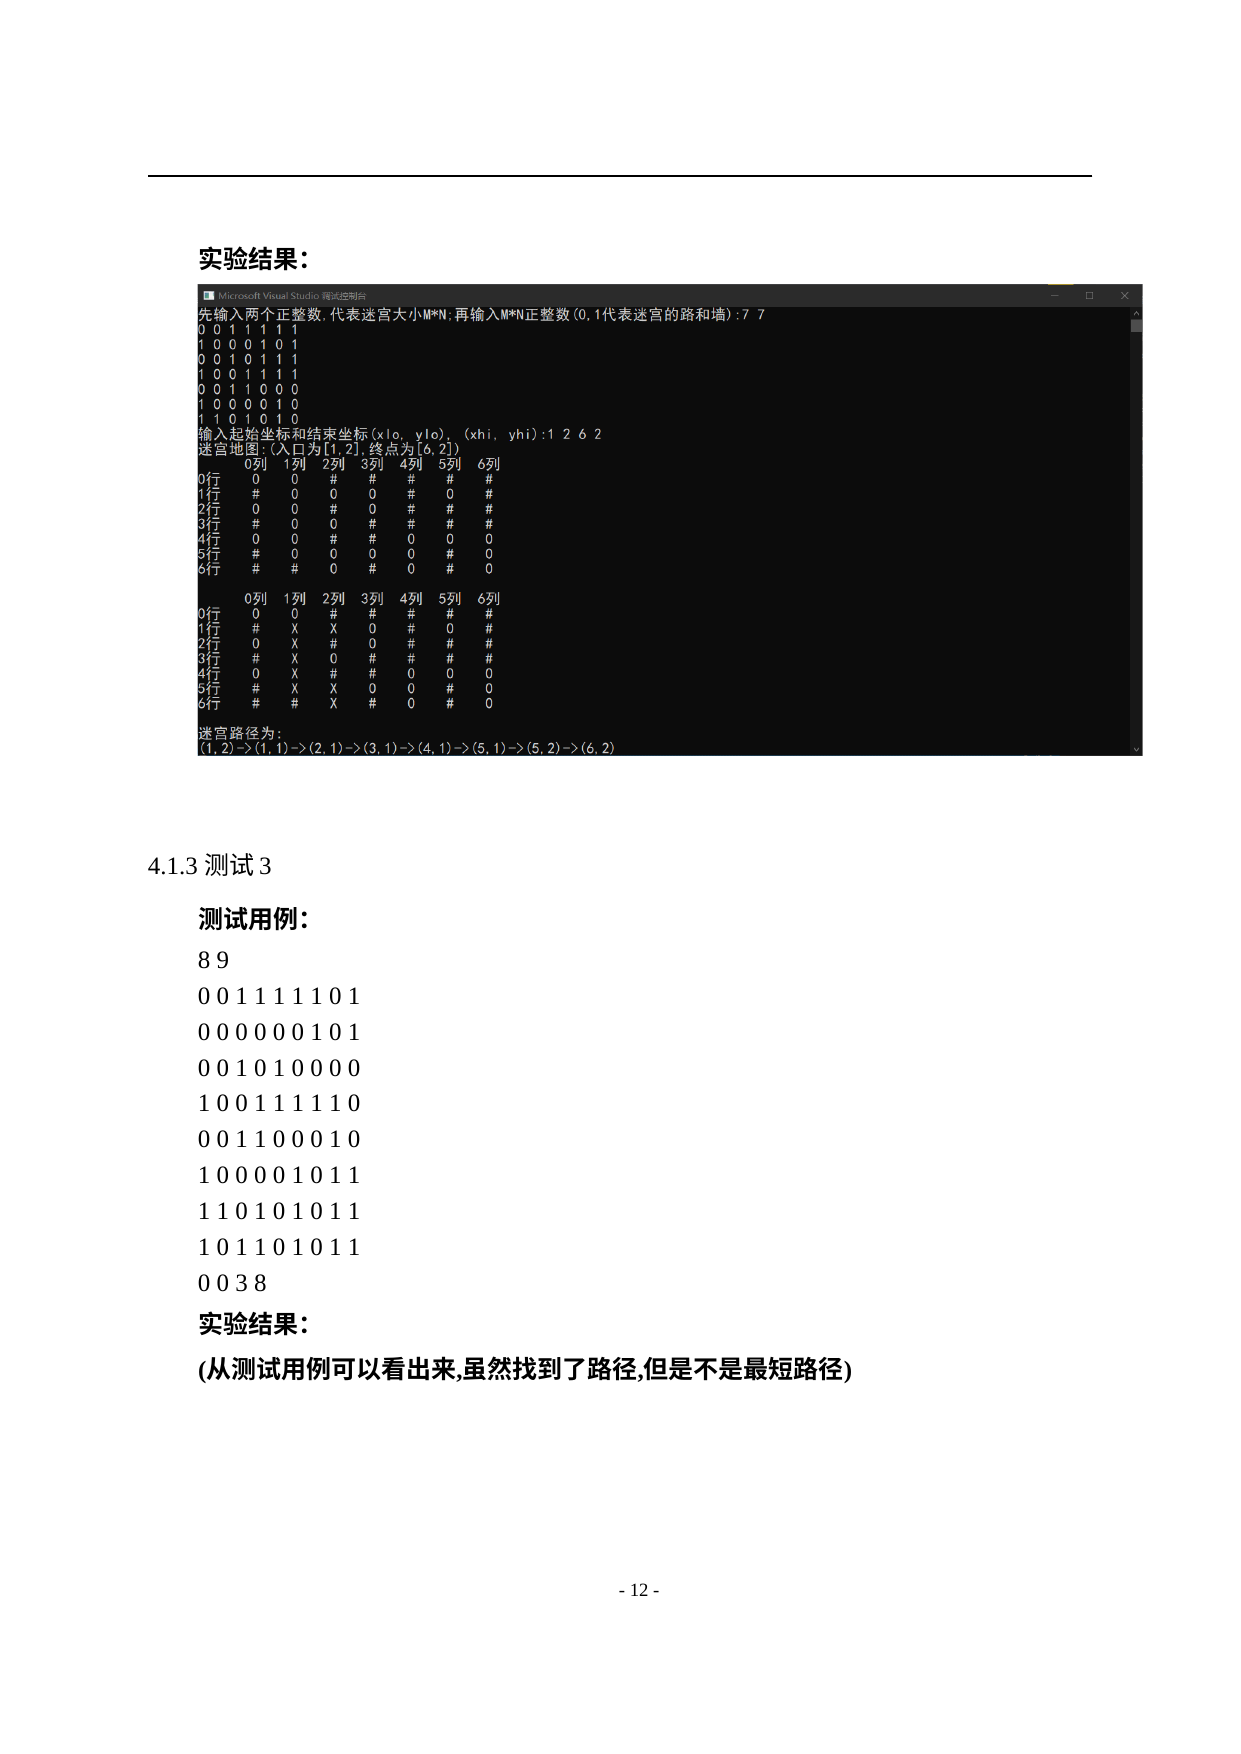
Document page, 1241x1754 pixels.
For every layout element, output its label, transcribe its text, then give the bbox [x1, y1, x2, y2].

text 0 0 1 1 0 0 0 1 0 [148, 1124, 1092, 1153]
text 0 0 3 8 [148, 1268, 1092, 1297]
text 1 0 0 0 0 1 0 1 1 [148, 1160, 1092, 1189]
text 0 0 1 1 1 1 1 0 1 [148, 981, 1092, 1009]
text 0 0 1 0 1 0 0 0 0 [148, 1053, 1092, 1081]
picture [197, 284, 1143, 756]
text 1 0 0 1 1 1 1 1 0 [148, 1088, 1092, 1117]
text 1 1 0 1 0 1 0 1 1 [148, 1196, 1092, 1225]
text 实验结果： [148, 239, 1092, 275]
text 实验结果： [148, 1304, 1092, 1340]
text 测试用例： [148, 899, 1092, 936]
text 8 9 [148, 945, 1092, 973]
text 0 0 0 0 0 0 1 0 1 [148, 1017, 1092, 1045]
subtitle 4.1.3 测试3 [148, 845, 1092, 881]
text (从测试用例可以看出来,虽然找到了路径,但是不是最短路径) [148, 1349, 1092, 1386]
text 1 0 1 1 0 1 0 1 1 [148, 1232, 1092, 1261]
